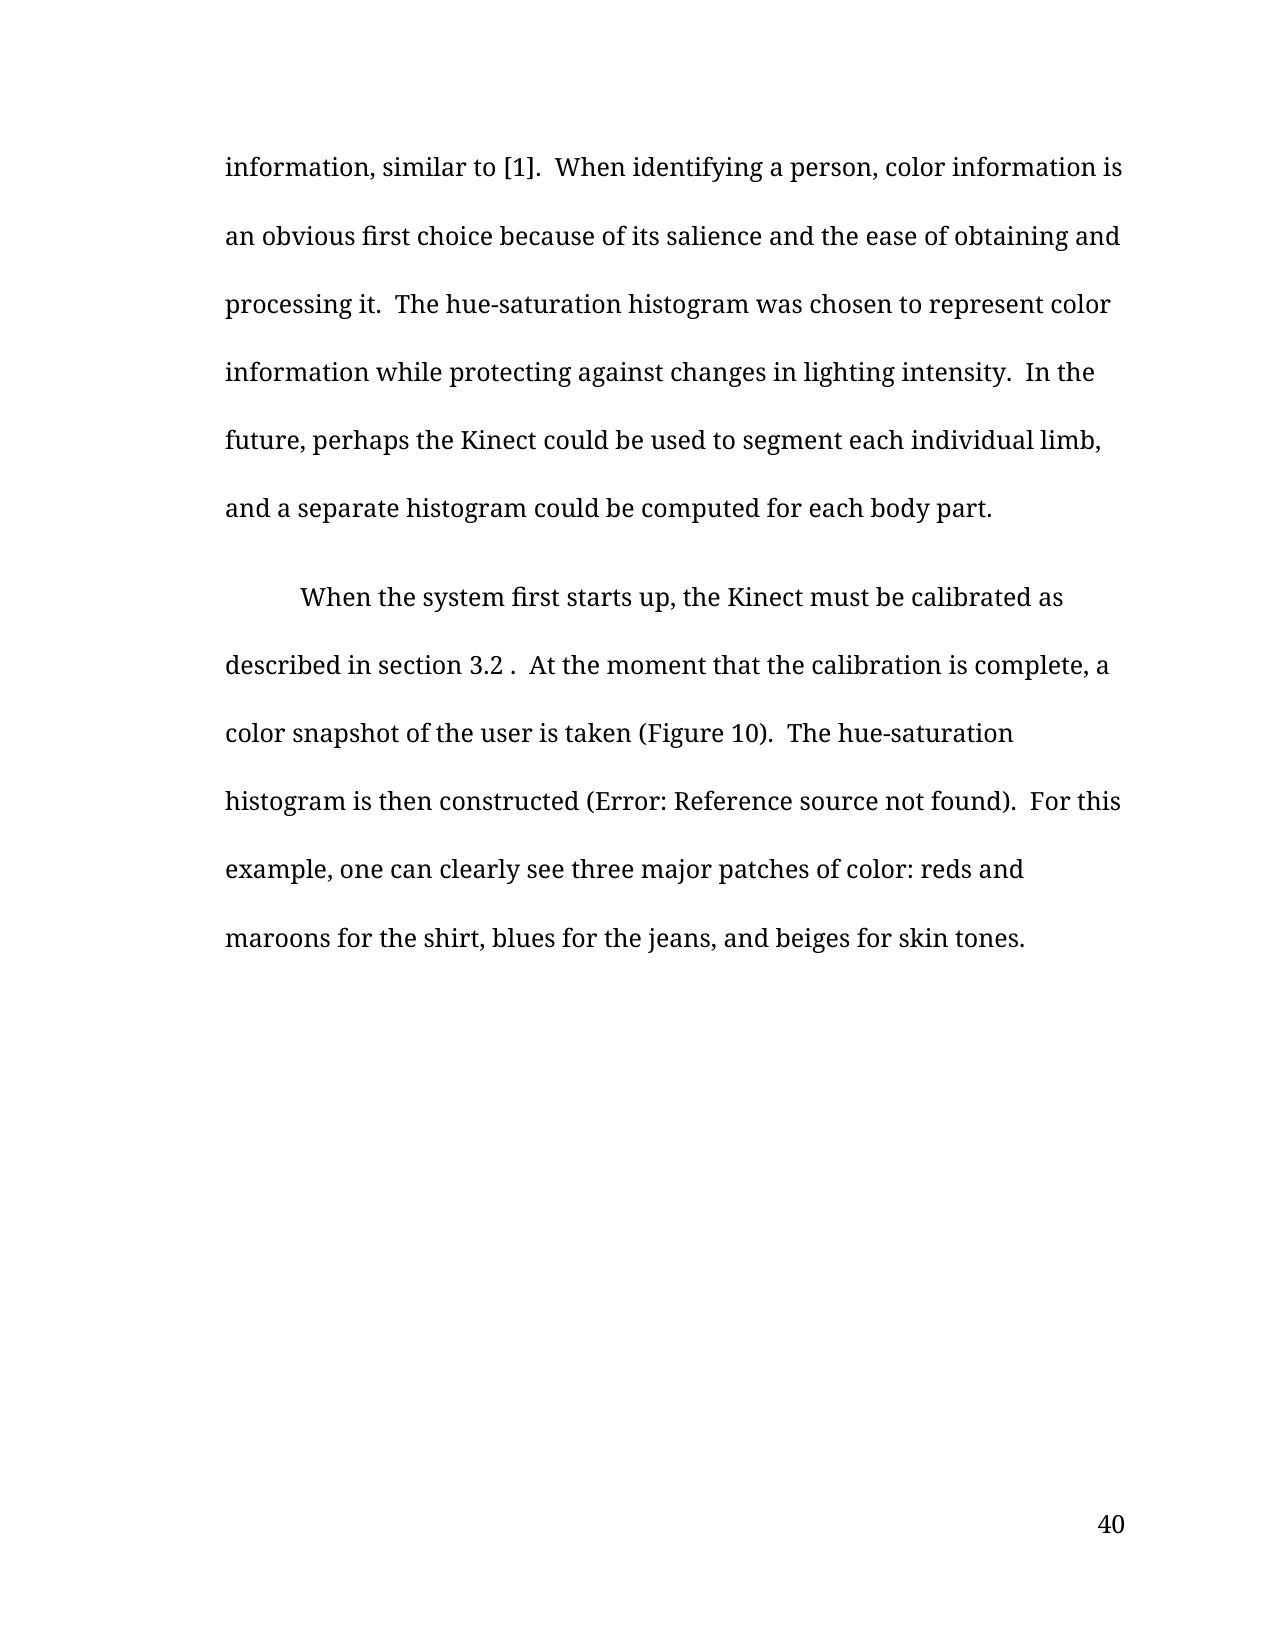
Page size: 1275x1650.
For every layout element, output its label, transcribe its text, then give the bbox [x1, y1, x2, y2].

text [225, 150, 1125, 525]
